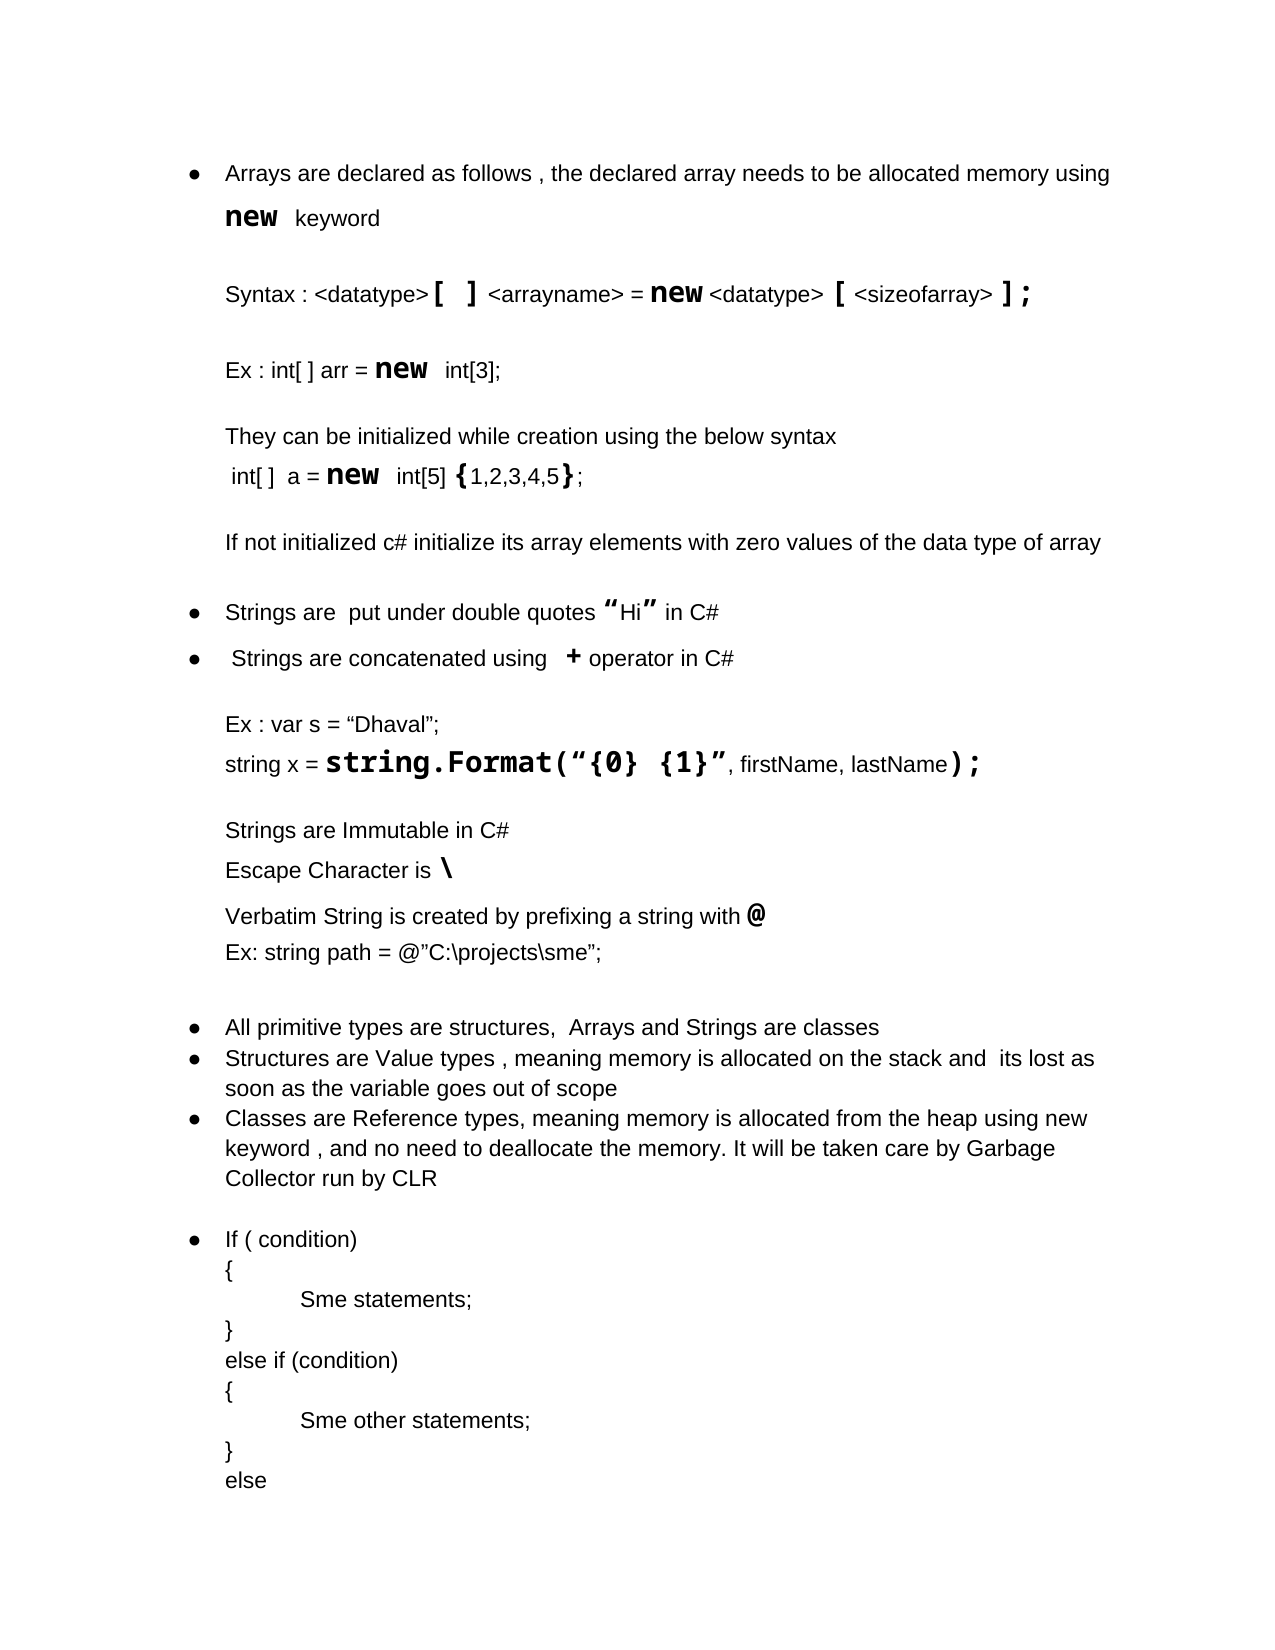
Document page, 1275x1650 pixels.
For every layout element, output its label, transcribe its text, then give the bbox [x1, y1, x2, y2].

text Sme statements; [225, 1286, 1125, 1313]
text If not initialized c# initialize its array elements with zero values of the data type of array [225, 529, 1125, 556]
list Arrays are declared as follows , the declared array needs to be allocated memory using new keyword [187, 150, 1125, 235]
text Syntax : <datatype>[ ] <arrayname> = new <datatype> [ <sizeofarray> ]; [225, 271, 1125, 311]
text Ex: string path = @”C:\projects\sme”; [225, 938, 1125, 965]
text string x = string.Format(“{0} {1}”, firstName, lastName); [225, 741, 1125, 781]
text They can be initialized while creation using the below syntax [225, 423, 1125, 449]
text } [225, 1316, 1125, 1343]
text else [225, 1467, 1125, 1494]
list Structures are Value types , meaning memory is allocated on the stack and its lost as soon as the variable goes out of scope [187, 1044, 1125, 1101]
text Ex : int[ ] arr = new int[3]; [225, 347, 1125, 387]
text else if (condition) [225, 1347, 1125, 1373]
text int[ ] a = new int[5] {1,2,3,4,5}; [225, 453, 1125, 493]
text { [225, 1377, 1125, 1403]
list Classes are Reference types, meaning memory is allocated from the heap using new keyword , and no need to deallocate the memory. It will be taken care by Garbage Collector run by CLR [187, 1105, 1125, 1192]
text Sme other statements; [225, 1407, 1125, 1433]
text Verbatim String is created by prefixing a string with @ [225, 893, 1125, 933]
list Strings are put under double quotes “Hi” in C# [187, 589, 1125, 629]
list Strings are concatenated using + operator in C# [187, 635, 1125, 675]
text } [225, 1437, 1125, 1464]
text Strings are Immutable in C# [225, 817, 1125, 843]
list All primitive types are structures, Arrays and Strings are classes [187, 1014, 1125, 1041]
text Escape Character is \ [225, 847, 1125, 887]
list If ( condition) [187, 1226, 1125, 1252]
text Ex : var s = “Dhaval”; [225, 711, 1125, 737]
text { [225, 1256, 1125, 1282]
